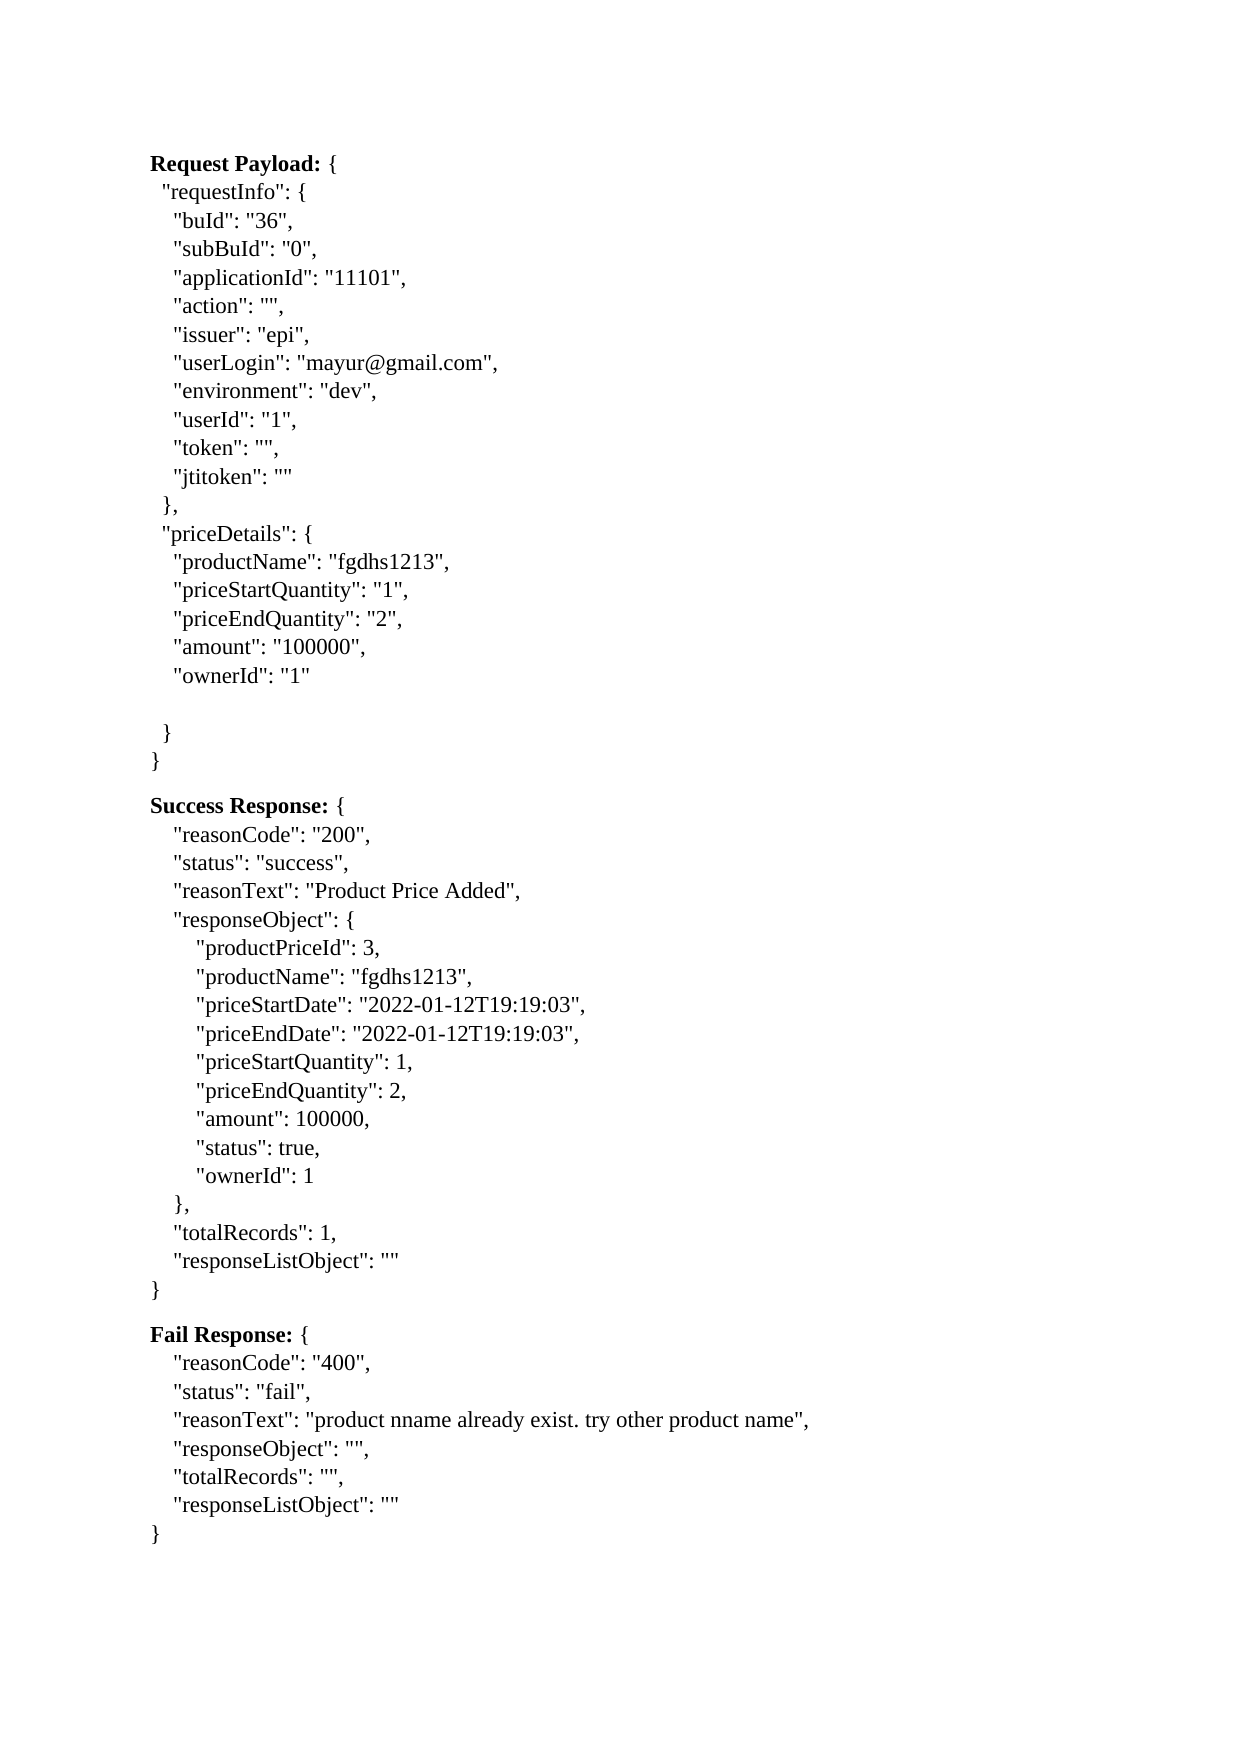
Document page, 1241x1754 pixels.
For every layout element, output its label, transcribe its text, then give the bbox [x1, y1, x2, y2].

text Fail Response: { "reasonCode": "400", "status": "fail", "reasonText": "product nname already exist. try other product name", "responseObject": "", "totalRecords": "", "responseListObject": "" } [150, 1321, 1090, 1546]
text Success Response: { "reasonCode": "200", "status": "success", "reasonText": "Product Price Added", "responseObject": { "productPriceId": 3, "productName": "fgdhs1213", "priceStartDate": "2022-01-12T19:19:03", "priceEndDate": "2022-01-12T19:19:03", "priceStartQuantity": 1, "priceEndQuantity": 2, "amount": 100000, "status": true, "ownerId": 1 }, "totalRecords": 1, "responseListObject": "" } [150, 792, 1090, 1302]
text Request Payload: { "requestInfo": { "buId": "36", "subBuId": "0", "applicationId": "11101", "action": "", "issuer": "epi", "userLogin": "mayur@gmail.com", "environment": "dev", "userId": "1", "token": "", "jtitoken": "" }, "priceDetails": { "productName": "fgdhs1213", "priceStartQuantity": "1", "priceEndQuantity": "2", "amount": "100000", "ownerId": "1" } } [150, 150, 1090, 773]
